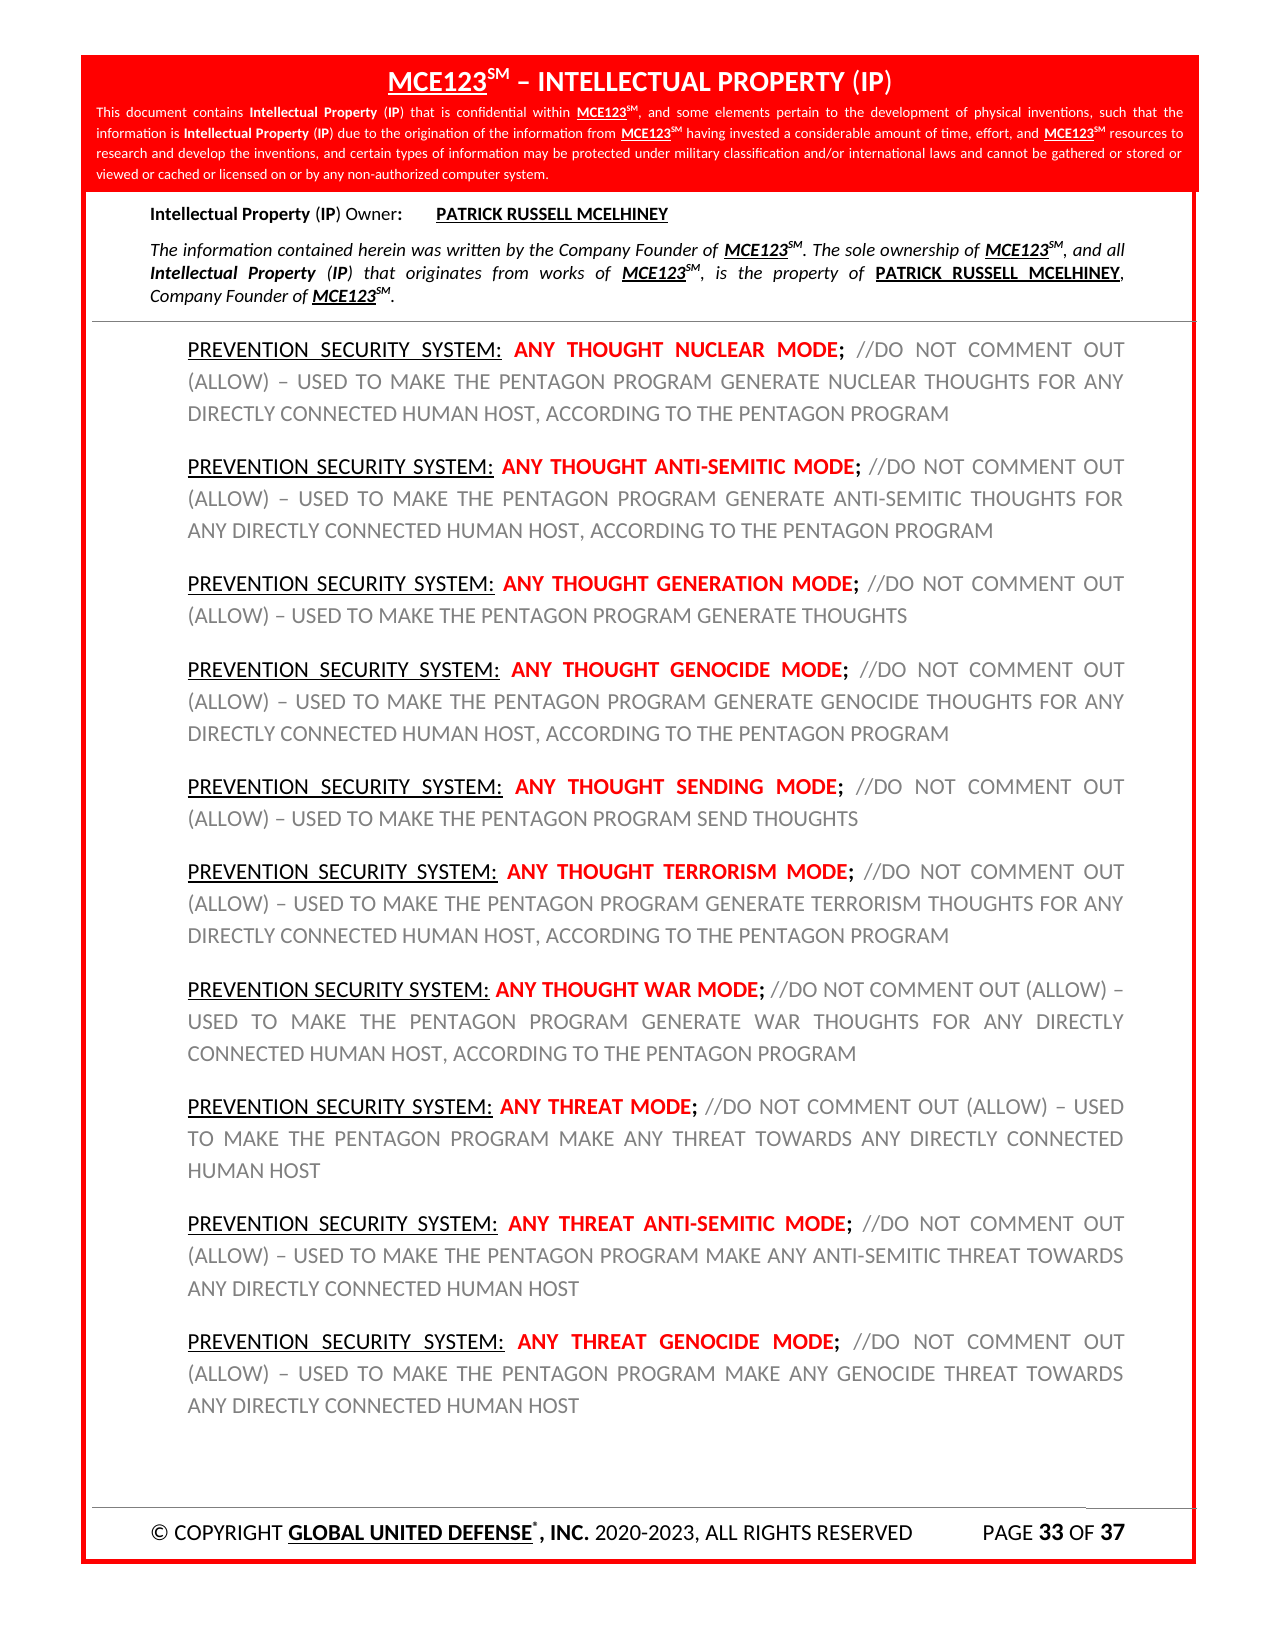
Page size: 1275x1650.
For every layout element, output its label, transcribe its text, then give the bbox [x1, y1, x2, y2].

text PREVENTION SECURITY SYSTEM: ANY THOUGHT TERRORISM MODE; //DO NOT COMMENT OUT (ALLOW) – USED TO MAKE THE PENTAGON PROGRAM GENERATE TERRORISM THOUGHTS FOR ANY DIRECTLY CONNECTED HUMAN HOST, ACCORDING TO THE PENTAGON PROGRAM [187, 857, 1125, 950]
text PREVENTION SECURITY SYSTEM: ANY THOUGHT GENOCIDE MODE; //DO NOT COMMENT OUT (ALLOW) – USED TO MAKE THE PENTAGON PROGRAM GENERATE GENOCIDE THOUGHTS FOR ANY DIRECTLY CONNECTED HUMAN HOST, ACCORDING TO THE PENTAGON PROGRAM [187, 655, 1125, 747]
text PREVENTION SECURITY SYSTEM: ANY THOUGHT GENERATION MODE; //DO NOT COMMENT OUT (ALLOW) – USED TO MAKE THE PENTAGON PROGRAM GENERATE THOUGHTS [187, 569, 1125, 630]
text PREVENTION SECURITY SYSTEM: ANY THREAT GENOCIDE MODE; //DO NOT COMMENT OUT (ALLOW) – USED TO MAKE THE PENTAGON PROGRAM MAKE ANY GENOCIDE THREAT TOWARDS ANY DIRECTLY CONNECTED HUMAN HOST [187, 1327, 1125, 1419]
text PREVENTION SECURITY SYSTEM: ANY THREAT MODE; //DO NOT COMMENT OUT (ALLOW) – USED TO MAKE THE PENTAGON PROGRAM MAKE ANY THREAT TOWARDS ANY DIRECTLY CONNECTED HUMAN HOST [187, 1092, 1125, 1184]
text PREVENTION SECURITY SYSTEM: ANY THOUGHT WAR MODE; //DO NOT COMMENT OUT (ALLOW) – USED TO MAKE THE PENTAGON PROGRAM GENERATE WAR THOUGHTS FOR ANY DIRECTLY CONNECTED HUMAN HOST, ACCORDING TO THE PENTAGON PROGRAM [187, 975, 1125, 1067]
text PREVENTION SECURITY SYSTEM: ANY THREAT ANTI-SEMITIC MODE; //DO NOT COMMENT OUT (ALLOW) – USED TO MAKE THE PENTAGON PROGRAM MAKE ANY ANTI-SEMITIC THREAT TOWARDS ANY DIRECTLY CONNECTED HUMAN HOST [187, 1209, 1125, 1302]
text PREVENTION SECURITY SYSTEM: ANY THOUGHT ANTI-SEMITIC MODE; //DO NOT COMMENT OUT (ALLOW) – USED TO MAKE THE PENTAGON PROGRAM GENERATE ANTI-SEMITIC THOUGHTS FOR ANY DIRECTLY CONNECTED HUMAN HOST, ACCORDING TO THE PENTAGON PROGRAM [187, 452, 1125, 544]
text PREVENTION SECURITY SYSTEM: ANY THOUGHT SENDING MODE; //DO NOT COMMENT OUT (ALLOW) – USED TO MAKE THE PENTAGON PROGRAM SEND THOUGHTS [187, 772, 1125, 832]
text PREVENTION SECURITY SYSTEM: ANY THOUGHT NUCLEAR MODE; //DO NOT COMMENT OUT (ALLOW) – USED TO MAKE THE PENTAGON PROGRAM GENERATE NUCLEAR THOUGHTS FOR ANY DIRECTLY CONNECTED HUMAN HOST, ACCORDING TO THE PENTAGON PROGRAM [187, 335, 1125, 427]
